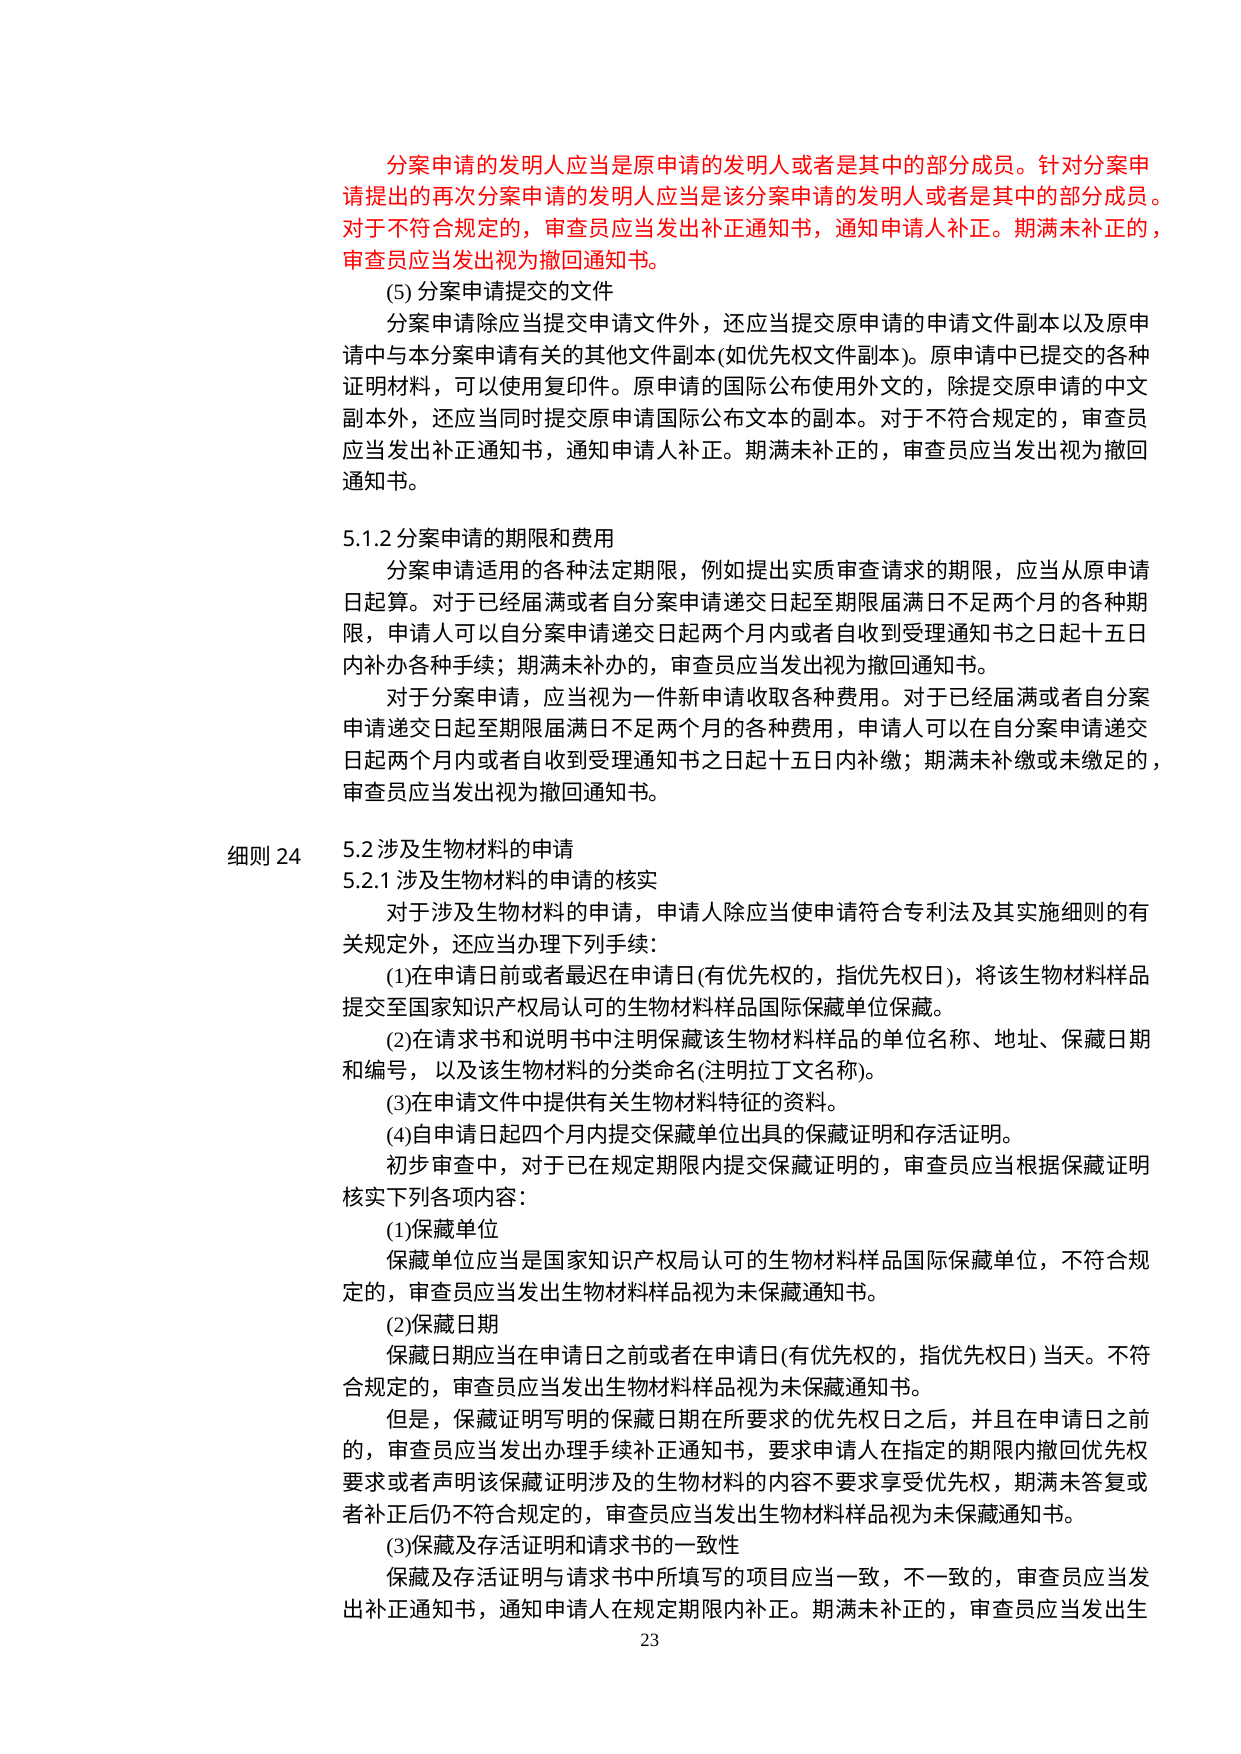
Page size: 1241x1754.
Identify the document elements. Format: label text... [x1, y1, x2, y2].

text 分案申请的发明人应当是原申请的发明人或者是其中的部分成员。针对分案申请提出的再次分案申请的发明人应当是该分案申请的发明人或者是其中的部分成员。对于不符合规定的，审查员应当发出补正通知书，通知申请人补正。期满未补正的，审查员应当发出视为撤回通知书。 [342, 148, 1152, 274]
text 分案申请适用的各种法定期限，例如提出实质审查请求的期限，应当从原申请日起算。对于已经届满或者自分案申请递交日起至期限届满日不足两个月的各种期限，申请人可以自分案申请递交日起两个月内或者自收到受理通知书之日起十五日内补办各种手续；期满未补办的，审查员应当发出视为撤回通知书。 [342, 553, 1152, 680]
text 5.2涉及生物材料的申请 [342, 832, 1152, 863]
text 保藏及存活证明与请求书中所填写的项目应当一致，不一致的，审查员应当发出补正通知书，通知申请人在规定期限内补正。期满未补正的，审查员应当发出生物材料样品视为未保藏通知书。 [342, 1560, 1152, 1623]
text (3)保藏及存活证明和请求书的一致性 [342, 1528, 1152, 1560]
text (2)在请求书和说明书中注明保藏该生物材料样品的单位名称、地址、保藏日期和编号， 以及该生物材料的分类命名(注明拉丁文名称)。 [342, 1022, 1152, 1085]
text 分案申请除应当提交申请文件外，还应当提交原申请的申请文件副本以及原申请中与本分案申请有关的其他文件副本(如优先权文件副本)。原申请中已提交的各种证明材料，可以使用复印件。原申请的国际公布使用外文的，除提交原申请的中文副本外，还应当同时提交原申请国际公布文本的副本。对于不符合规定的，审查员应当发出补正通知书，通知申请人补正。期满未补正的，审查员应当发出视为撤回通知书。 [342, 306, 1152, 496]
text (4)自申请日起四个月内提交保藏单位出具的保藏证明和存活证明。 [342, 1117, 1152, 1148]
text 保藏单位应当是国家知识产权局认可的生物材料样品国际保藏单位，不符合规定的，审查员应当发出生物材料样品视为未保藏通知书。 [342, 1243, 1152, 1307]
text 涉及生物材料的申请的核实 [342, 863, 1152, 895]
text (1)在申请日前或者最迟在申请日(有优先权的，指优先权日)，将该生物材料样品提交至国家知识产权局认可的生物材料样品国际保藏单位保藏。 [342, 958, 1152, 1022]
text 初步审查中，对于已在规定期限内提交保藏证明的，审查员应当根据保藏证明核实下列各项内容： [342, 1148, 1152, 1212]
text 对于涉及生物材料的申请，申请人除应当使申请符合专利法及其实施细则的有关规定外，还应当办理下列手续： [342, 895, 1152, 958]
text 保藏日期应当在申请日之前或者在申请日(有优先权的，指优先权日) 当天。不符合规定的，审查员应当发出生物材料样品视为未保藏通知书。 [342, 1338, 1152, 1402]
text (5) 分案申请提交的文件 [342, 274, 1152, 306]
text 但是，保藏证明写明的保藏日期在所要求的优先权日之后，并且在申请日之前的，审查员应当发出办理手续补正通知书，要求申请人在指定的期限内撤回优先权要求或者声明该保藏证明涉及的生物材料的内容不要求享受优先权，期满未答复或者补正后仍不符合规定的，审查员应当发出生物材料样品视为未保藏通知书。 [342, 1402, 1152, 1528]
text 分案申请的期限和费用 [342, 521, 1152, 553]
text (2)保藏日期 [342, 1307, 1152, 1338]
text (3)在申请文件中提供有关生物材料特征的资料。 [342, 1085, 1152, 1117]
text (1)保藏单位 [342, 1212, 1152, 1243]
text 对于分案申请，应当视为一件新申请收取各种费用。对于已经届满或者自分案申请递交日起至期限届满日不足两个月的各种费用，申请人可以在自分案申请递交日起两个月内或者自收到受理通知书之日起十五日内补缴；期满未补缴或未缴足的，审查员应当发出视为撤回通知书。 [342, 680, 1152, 806]
